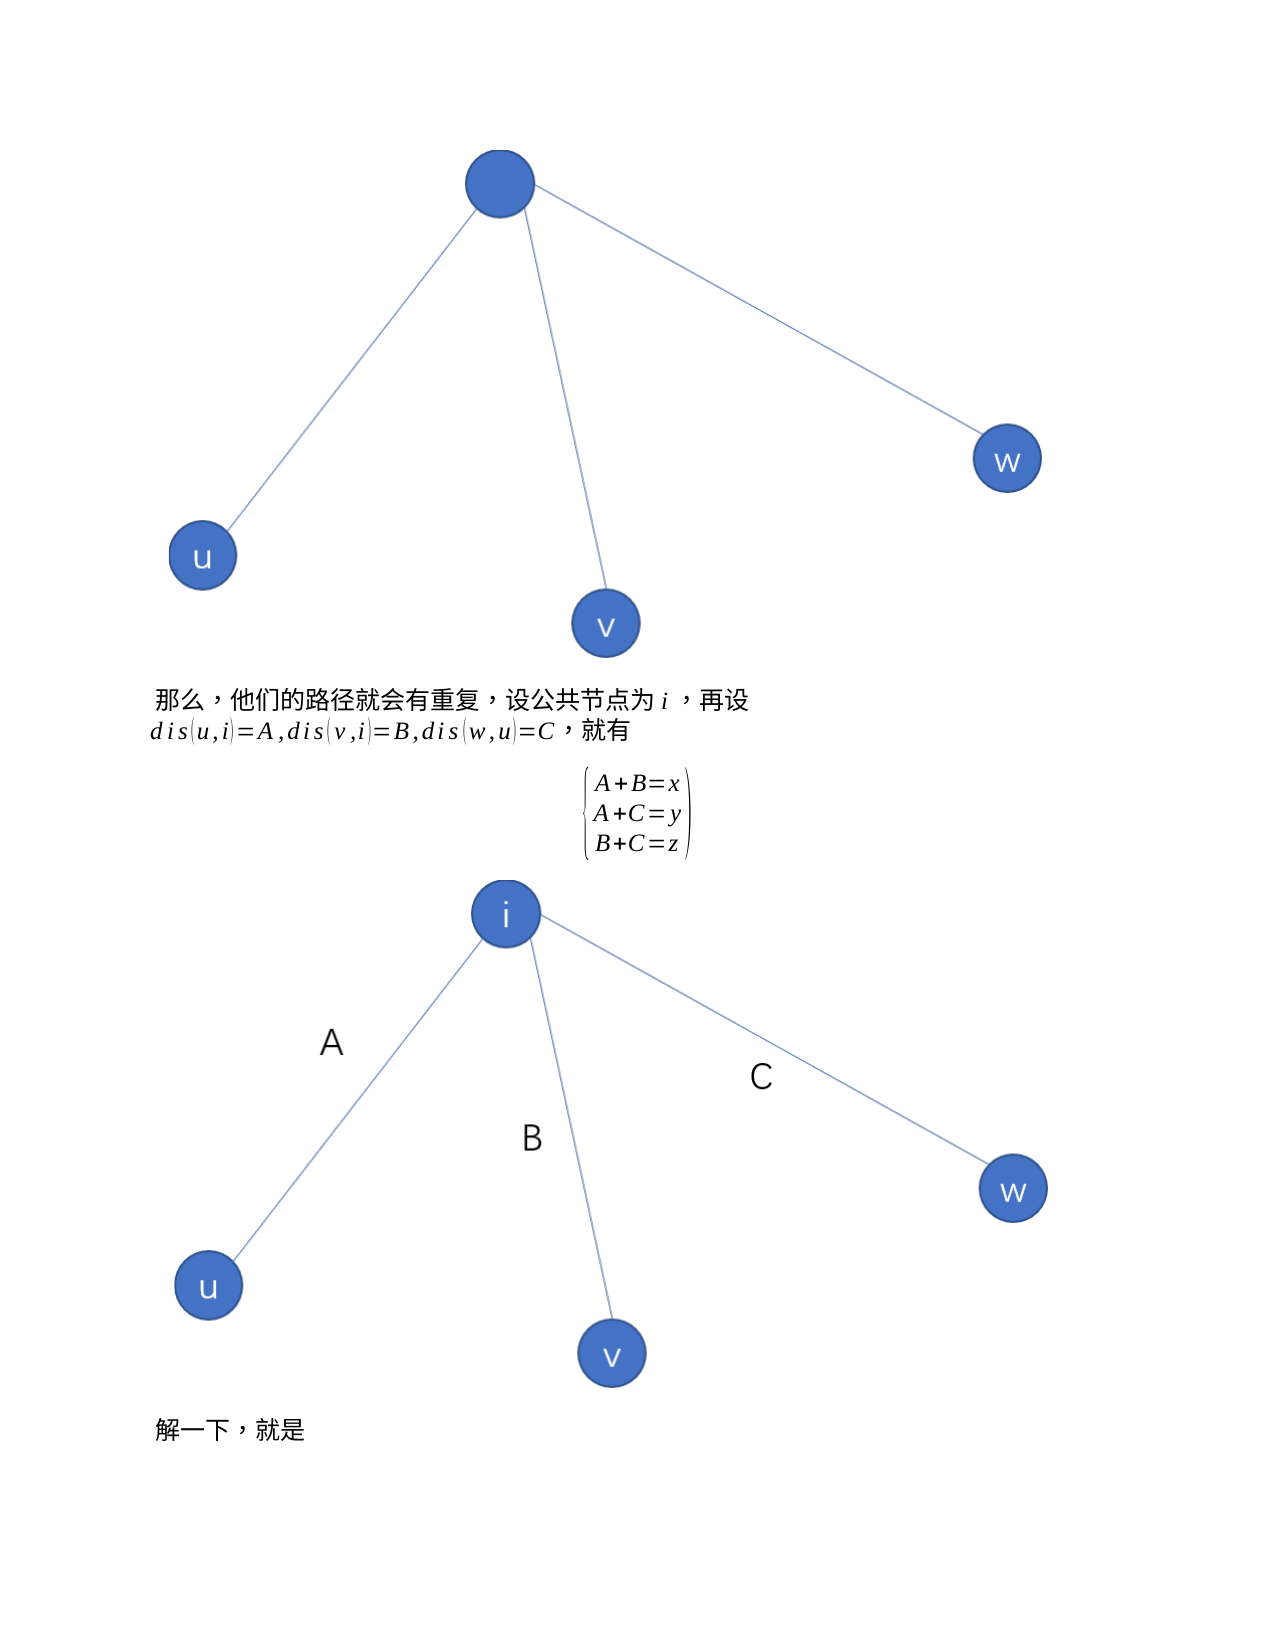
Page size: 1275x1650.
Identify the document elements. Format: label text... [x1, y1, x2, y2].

picture [174, 880, 1050, 1399]
text 那么，他们的路径就会有重复，设公共节点为 ，再设 ，就有 [150, 687, 1125, 746]
picture [168, 150, 1044, 669]
text 解一下，就是 [150, 1417, 1125, 1446]
